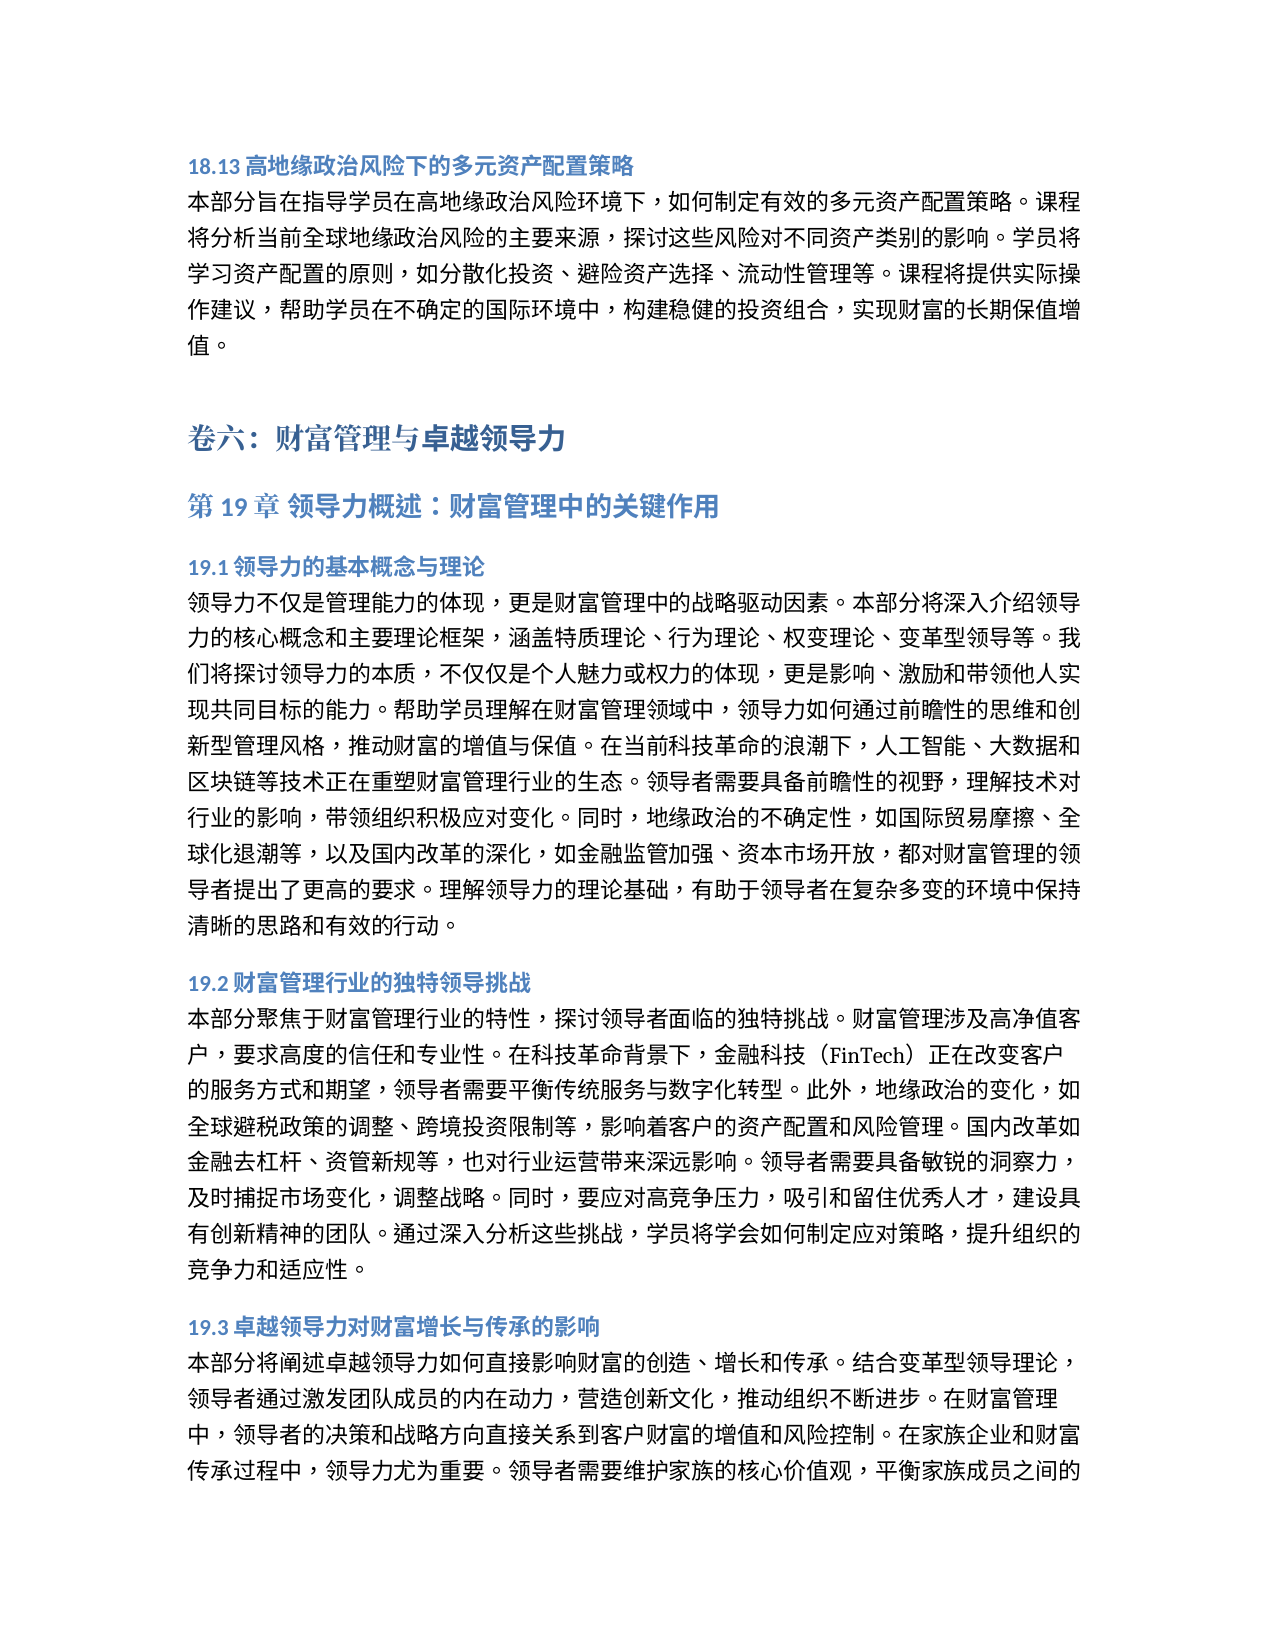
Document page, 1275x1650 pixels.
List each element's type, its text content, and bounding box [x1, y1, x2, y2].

subtitle 卷六：财富管理与卓越领导力 [187, 416, 1087, 458]
subtitle 18.13高地缘政治风险下的多元资产配置策略 [187, 150, 1087, 181]
text 本部分旨在指导学员在高地缘政治风险环境下，如何制定有效的多元资产配置策略。课程将分析当前全球地缘政治风险的主要来源，探讨这些风险对不同资产类别的影响。学员将学习资产配置的原则，如分散化投资、避险资产选择、流动性管理等。课程将提供实际操作建议，帮助学员在不确定的国际环境中，构建稳健的投资组合，实现财富的长期保值增值。 [187, 186, 1087, 361]
subtitle 19.1领导力的基本概念与理论 [187, 551, 1087, 582]
subtitle 第19章 领导力概述：财富管理中的关键作用 [187, 485, 1087, 524]
text 本部分聚焦于财富管理行业的特性，探讨领导者面临的独特挑战。财富管理涉及高净值客户，要求高度的信任和专业性。在科技革命背景下，金融科技（FinTech）正在改变客户的服务方式和期望，领导者需要平衡传统服务与数字化转型。此外，地缘政治的变化，如全球避税政策的调整、跨境投资限制等，影响着客户的资产配置和风险管理。国内改革如金融去杠杆、资管新规等，也对行业运营带来深远影响。领导者需要具备敏锐的洞察力，及时捕捉市场变化，调整战略。同时，要应对高竞争压力，吸引和留住优秀人才，建设具有创新精神的团队。通过深入分析这些挑战，学员将学会如何制定应对策略，提升组织的竞争力和适应性。 [187, 1003, 1087, 1285]
text 领导力不仅是管理能力的体现，更是财富管理中的战略驱动因素。本部分将深入介绍领导力的核心概念和主要理论框架，涵盖特质理论、行为理论、权变理论、变革型领导等。我们将探讨领导力的本质，不仅仅是个人魅力或权力的体现，更是影响、激励和带领他人实现共同目标的能力。帮助学员理解在财富管理领域中，领导力如何通过前瞻性的思维和创新型管理风格，推动财富的增值与保值。在当前科技革命的浪潮下，人工智能、大数据和区块链等技术正在重塑财富管理行业的生态。领导者需要具备前瞻性的视野，理解技术对行业的影响，带领组织积极应对变化。同时，地缘政治的不确定性，如国际贸易摩擦、全球化退潮等，以及国内改革的深化，如金融监管加强、资本市场开放，都对财富管理的领导者提出了更高的要求。理解领导力的理论基础，有助于领导者在复杂多变的环境中保持清晰的思路和有效的行动。 [187, 586, 1087, 941]
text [187, 1347, 1087, 1486]
subtitle 19.2财富管理行业的独特领导挑战 [187, 967, 1087, 998]
subtitle 19.3卓越领导力对财富增长与传承的影响 [187, 1311, 1087, 1342]
